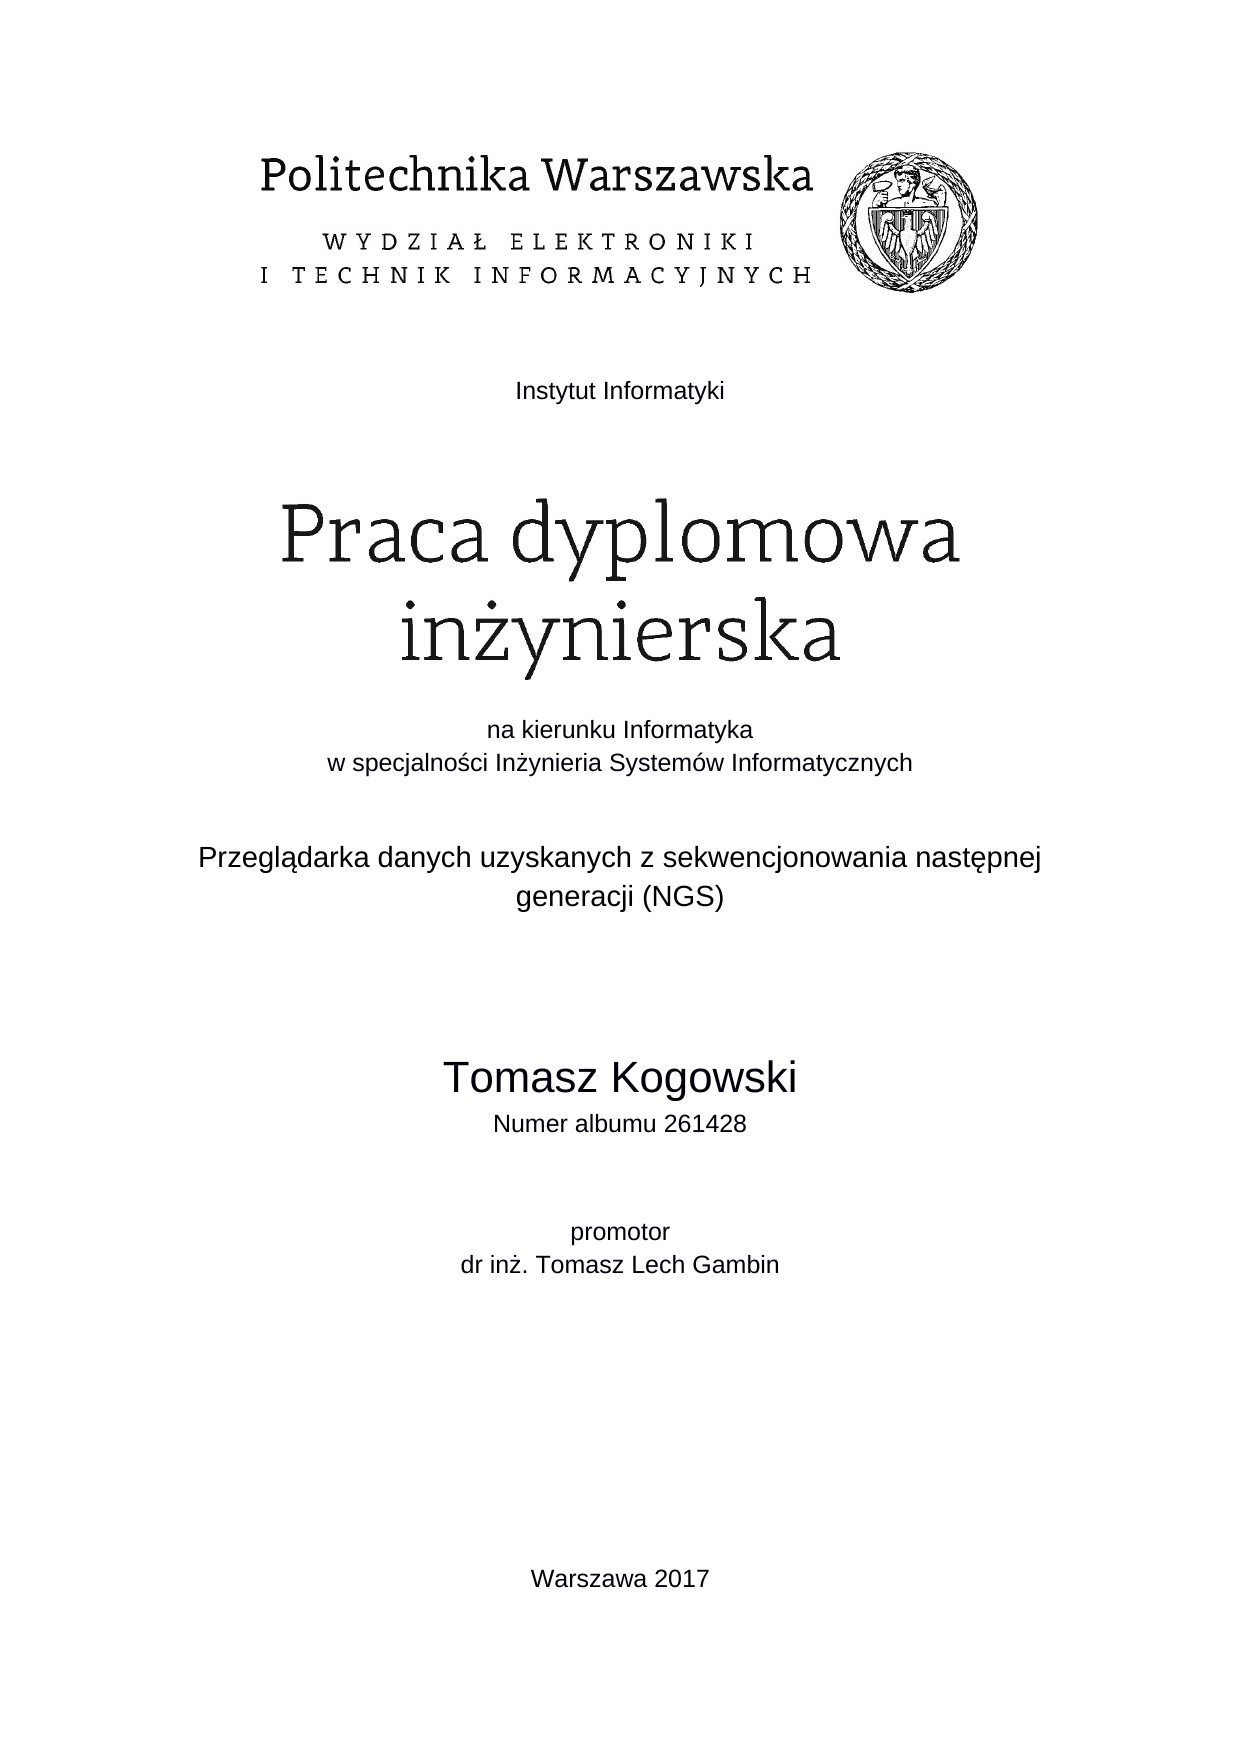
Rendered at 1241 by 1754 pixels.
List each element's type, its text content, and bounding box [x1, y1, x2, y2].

text dr inż. Tomasz Lech Gambin [148, 1250, 1093, 1279]
text Numer albumu 261428 [148, 1109, 1093, 1138]
text na kierunku Informatyka [148, 715, 1093, 743]
text promotor [148, 1217, 1093, 1246]
text w specjalności Inżynieria Systemów Informatycznych [148, 748, 1093, 777]
text Instytut Informatyki [148, 376, 1093, 405]
picture [147, 484, 1093, 690]
picture [147, 147, 1093, 298]
text Warszawa 2017 [148, 1564, 1093, 1593]
text Tomasz Kogowski [148, 1051, 1093, 1102]
text Przeglądarka danych uzyskanych z sekwencjonowania następnej generacji (NGS) [148, 840, 1093, 912]
